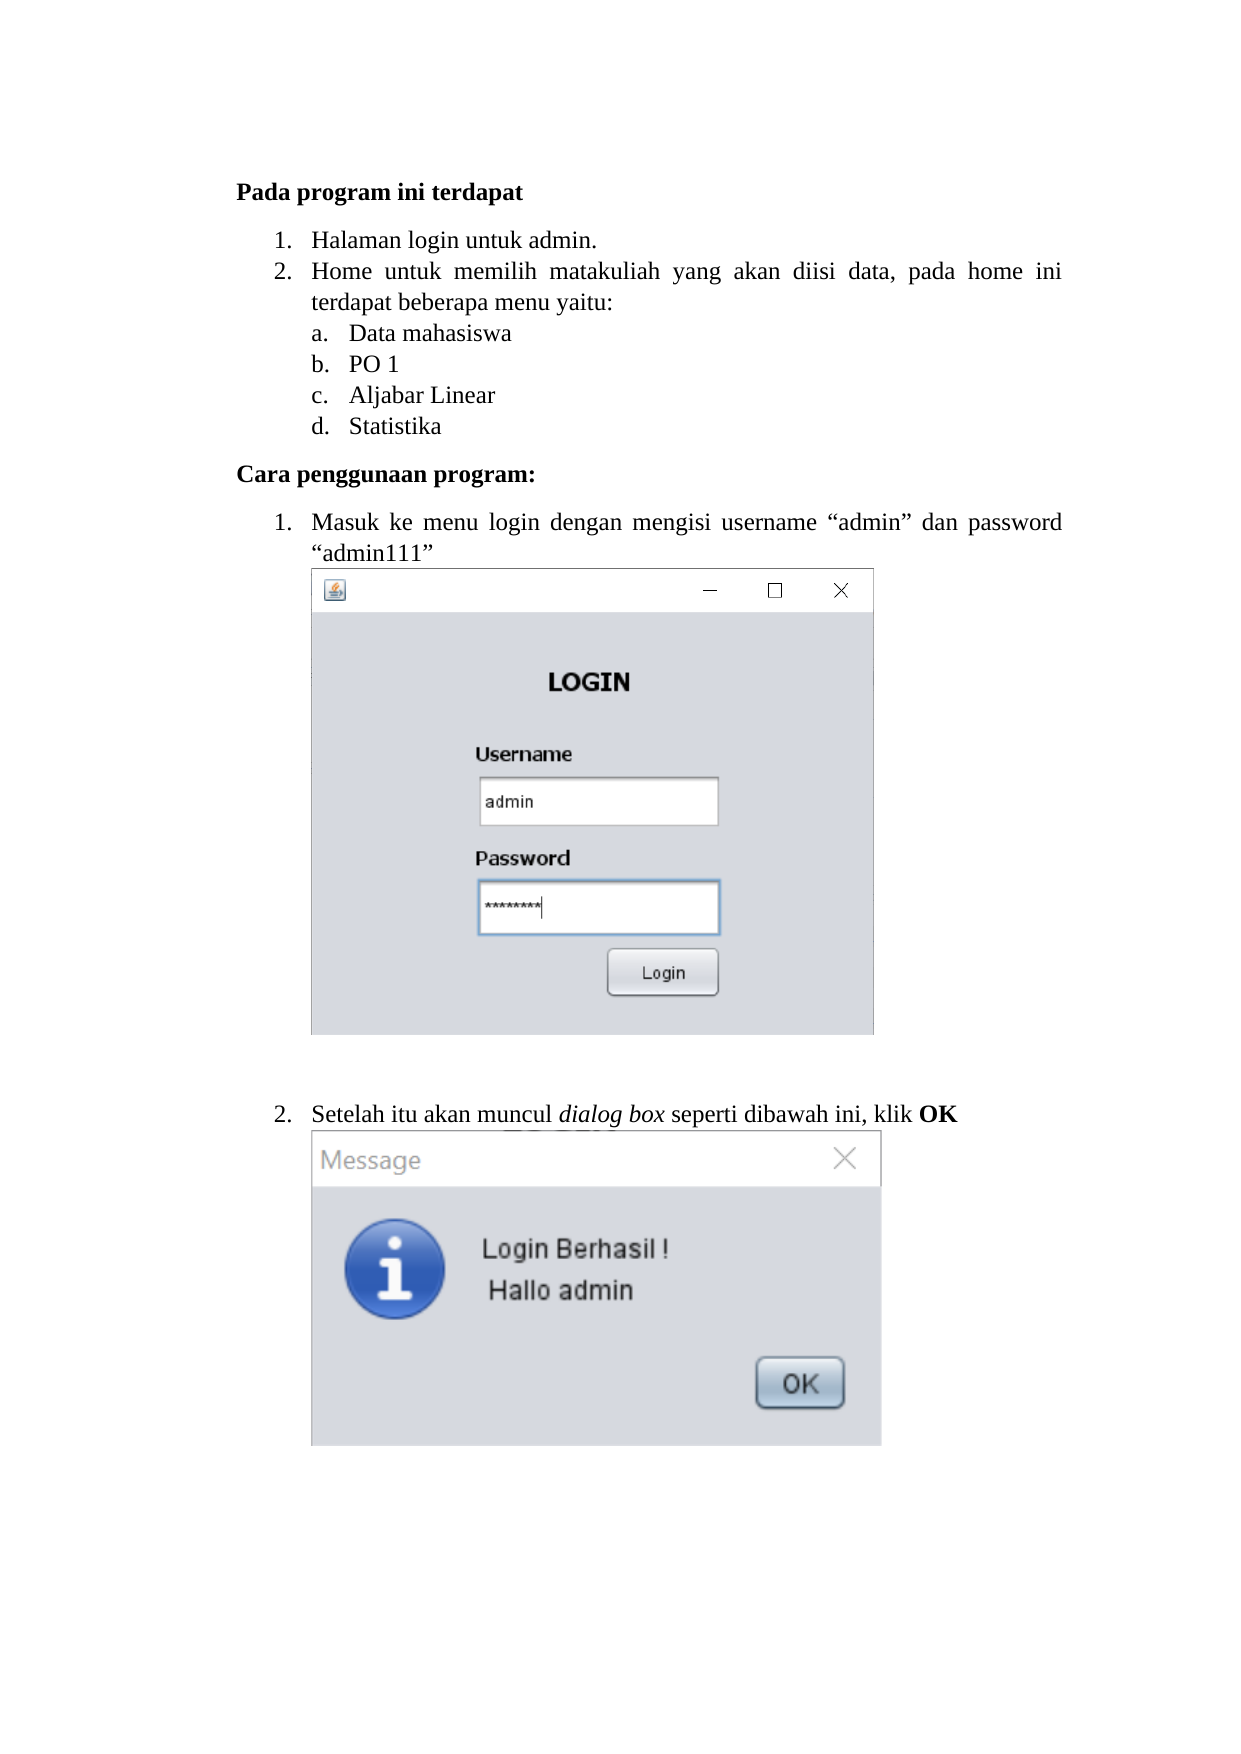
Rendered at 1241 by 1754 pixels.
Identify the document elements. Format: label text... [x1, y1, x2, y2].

list Home untuk memilih matakuliah yang akan diisi data, pada home ini terdapat beberapa menu yaitu: [274, 256, 1063, 316]
text Pada program ini terdapat [236, 177, 1063, 206]
list Setelah itu akan muncul dialog box seperti dibawah ini, klik OK [274, 1099, 1063, 1128]
text Cara penggunaan program: [236, 459, 1063, 488]
list Data mahasiswa [311, 318, 1063, 347]
list Statistika [311, 411, 1063, 440]
picture [311, 1130, 882, 1446]
list Halaman login untuk admin. [274, 225, 1063, 254]
picture [311, 568, 874, 1035]
list Aljabar Linear [311, 380, 1063, 409]
list Masuk ke menu login dengan mengisi username “admin” dan password “admin111” [274, 507, 1063, 566]
list PO 1 [311, 349, 1063, 378]
